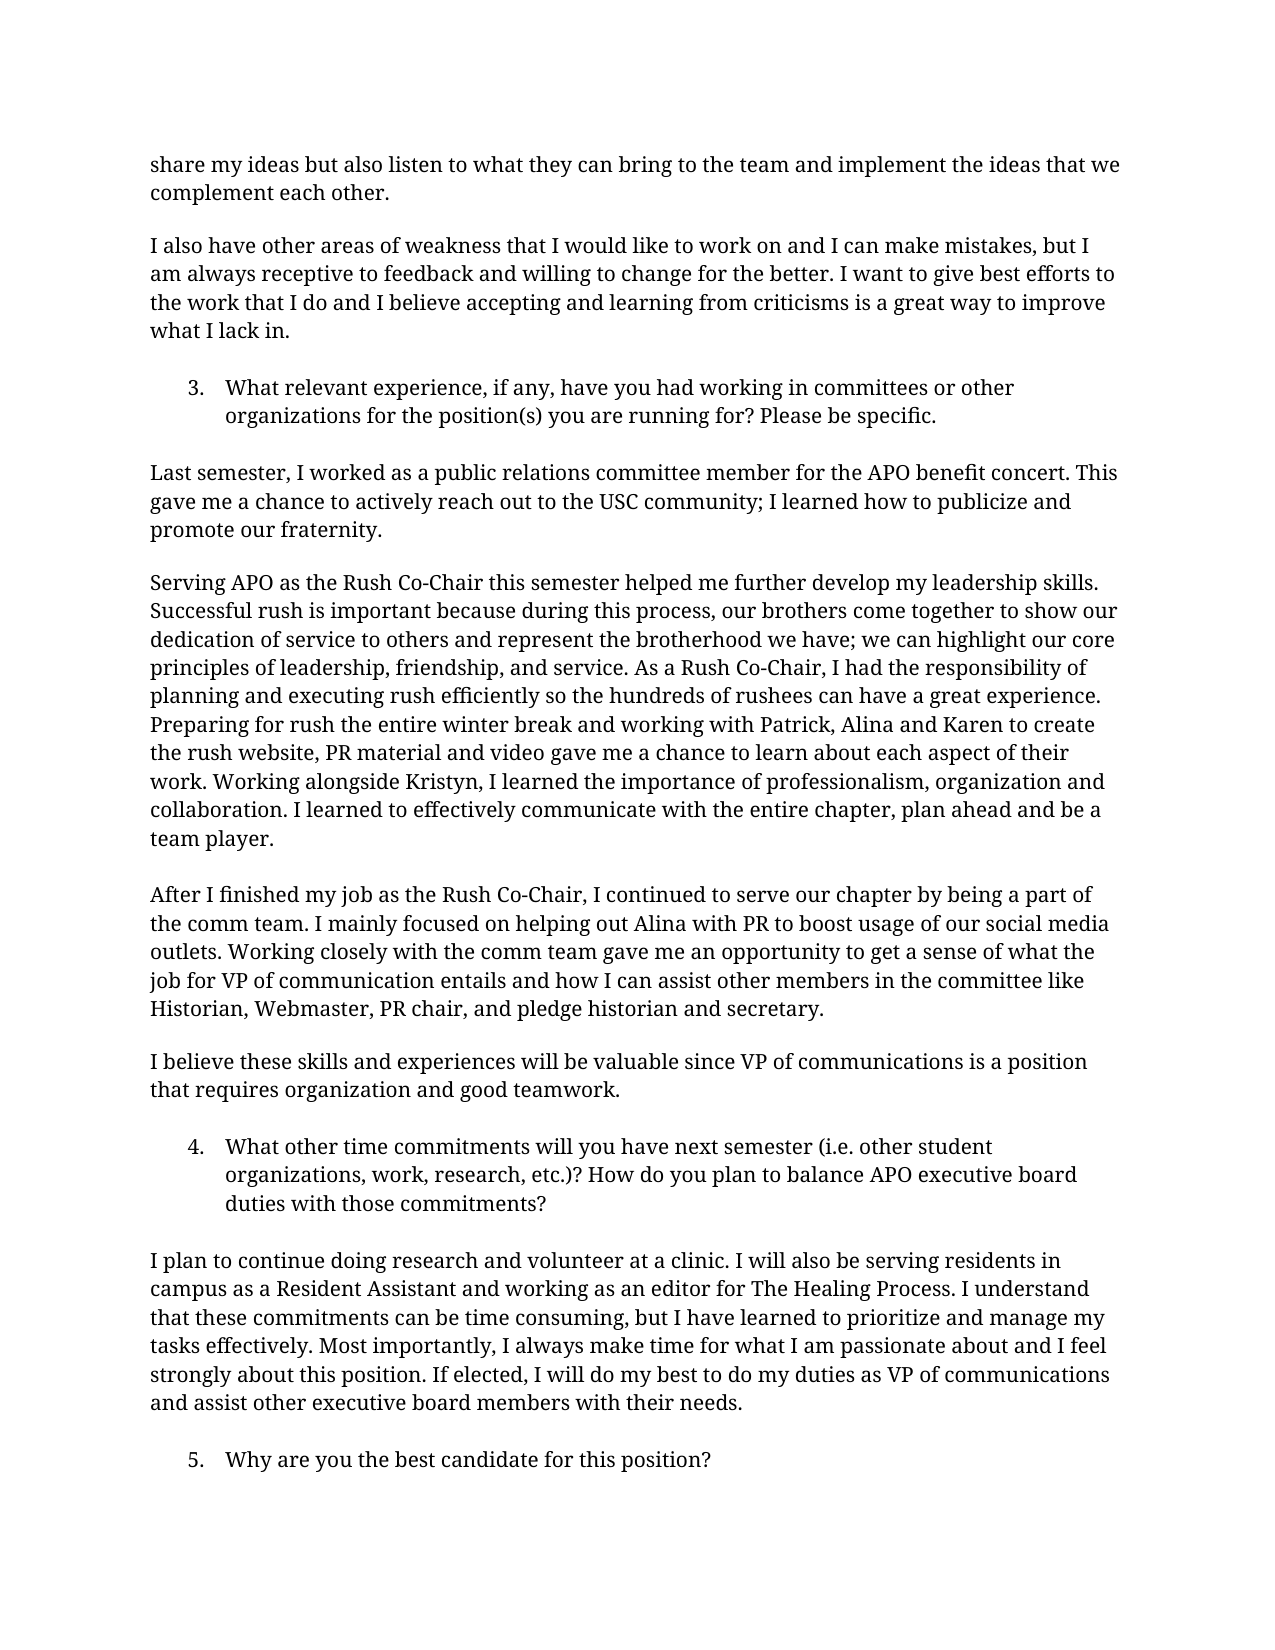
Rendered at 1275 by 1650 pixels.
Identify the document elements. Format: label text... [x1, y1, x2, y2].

text I believe these skills and experiences will be valuable since VP of communications is a position that requires organization and good teamwork. [150, 1047, 1125, 1104]
text Serving APO as the Rush Co-Chair this semester helped me further develop my leadership skills. Successful rush is important because during this process, our brothers come together to show our dedication of service to others and represent the brotherhood we have; we can highlight our core principles of leadership, friendship, and service. As a Rush Co-Chair, I had the responsibility of planning and executing rush efficiently so the hundreds of rushees can have a great experience. Preparing for rush the entire winter break and working with Patrick, Alina and Karen to create the rush website, PR material and video gave me a chance to learn about each aspect of their work. Working alongside Kristyn, I learned the importance of professionalism, organization and collaboration. I learned to effectively communicate with the entire chapter, plan ahead and be a team player. [150, 568, 1125, 852]
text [150, 150, 1125, 207]
text I also have other areas of weakness that I would like to work on and I can make mistakes, but I am always receptive to feedback and willing to change for the better. I want to give best efforts to the work that I do and I believe accepting and learning from criticisms is a great way to improve what I lack in. [150, 231, 1125, 345]
list Why are you the best candidate for this position? [187, 1445, 1125, 1473]
list What relevant experience, if any, have you had working in committees or other organizations for the position(s) you are running for? Please be specific. [187, 373, 1125, 430]
text Last semester, I worked as a public relations committee member for the APO benefit concert. This gave me a chance to actively reach out to the USC community; I learned how to publicize and promote our fraternity. [150, 458, 1125, 544]
text I plan to continue doing research and volunteer at a clinic. I will also be serving residents in campus as a Resident Assistant and working as an editor for The Healing Process. I understand that these commitments can be time consuming, but I have learned to prioritize and manage my tasks effectively. Most importantly, I always make time for what I am passionate about and I feel strongly about this position. If elected, I will do my best to do my duties as VP of communications and assist other executive board members with their needs. [150, 1246, 1125, 1417]
list What other time commitments will you have next semester (i.e. other student organizations, work, research, etc.)? How do you plan to balance APO executive board duties with those commitments? [187, 1132, 1125, 1217]
text After I finished my job as the Rush Co-Chair, I continued to serve our chapter by being a part of the comm team. I mainly focused on helping out Alina with PR to boost usage of our social media outlets. Working closely with the comm team gave me an opportunity to get a sense of what the job for VP of communication entails and how I can assist other members in the committee like Historian, Webmaster, PR chair, and pledge historian and secretary. [150, 881, 1125, 1023]
